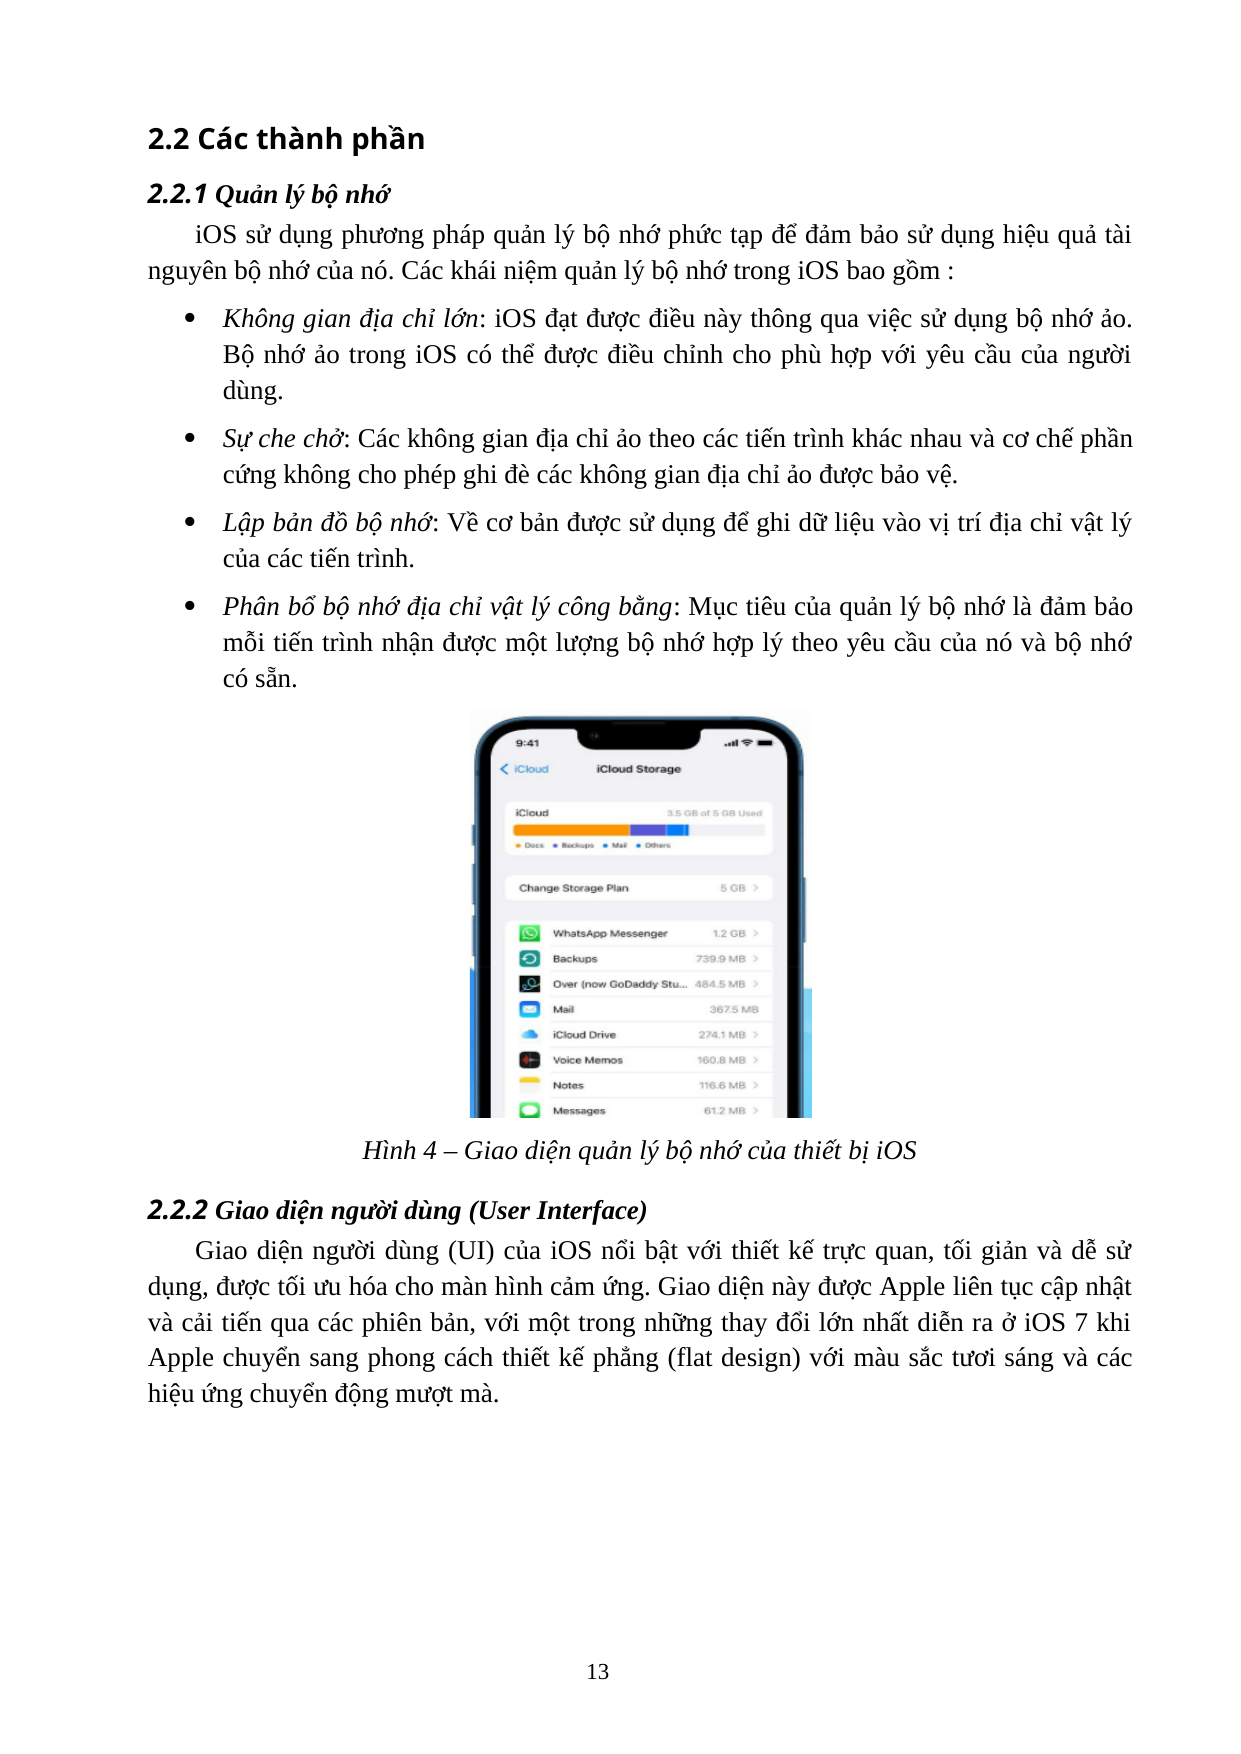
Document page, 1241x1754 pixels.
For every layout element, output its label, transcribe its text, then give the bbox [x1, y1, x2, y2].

list Không gian địa chỉ lớn: iOS đạt được điều này thông qua việc sử dụng bộ nhớ ảo. Bộ nhớ ảo trong iOS có thể được điều chỉnh cho phù hợp với yêu cầu của người dùng. [185, 302, 1134, 405]
text Giao diện người dùng (UI) của iOS nổi bật với thiết kế trực quan, tối giản và dễ sử dụng, được tối ưu hóa cho màn hình cảm ứng. Giao diện này được Apple liên tục cập nhật và cải tiến qua các phiên bản, với một trong những thay đổi lớn nhất diễn ra ở iOS 7 khi Apple chuyển sang phong cách thiết kế phẳng (flat design) với màu sắc tươi sáng và các hiệu ứng chuyển động mượt mà. [148, 1234, 1134, 1408]
text Các thành phần [148, 118, 1134, 158]
text Giao diện người dùng (User Interface) [148, 1190, 1134, 1227]
text Quản lý bộ nhớ [148, 174, 1134, 211]
list Lập bản đồ bộ nhớ: Về cơ bản được sử dụng để ghi dữ liệu vào vị trí địa chỉ vật lý của các tiến trình. [185, 506, 1134, 573]
text iOS sử dụng phương pháp quản lý bộ nhớ phức tạp để đảm bảo sử dụng hiệu quả tài nguyên bộ nhớ của nó. Các khái niệm quản lý bộ nhớ trong iOS bao gồm : [148, 218, 1134, 285]
picture [469, 710, 812, 1118]
text – Giao diện quản lý bộ nhớ của thiết bị iOS [148, 1134, 1134, 1165]
list Phân bổ bộ nhớ địa chỉ vật lý công bằng: Mục tiêu của quản lý bộ nhớ là đảm bảo mỗi tiến trình nhận được một lượng bộ nhớ hợp lý theo yêu cầu của nó và bộ nhớ có sẵn. [185, 590, 1134, 693]
list Sự che chở: Các không gian địa chỉ ảo theo các tiến trình khác nhau và cơ chế phần cứng không cho phép ghi đè các không gian địa chỉ ảo được bảo vệ. [185, 422, 1134, 489]
